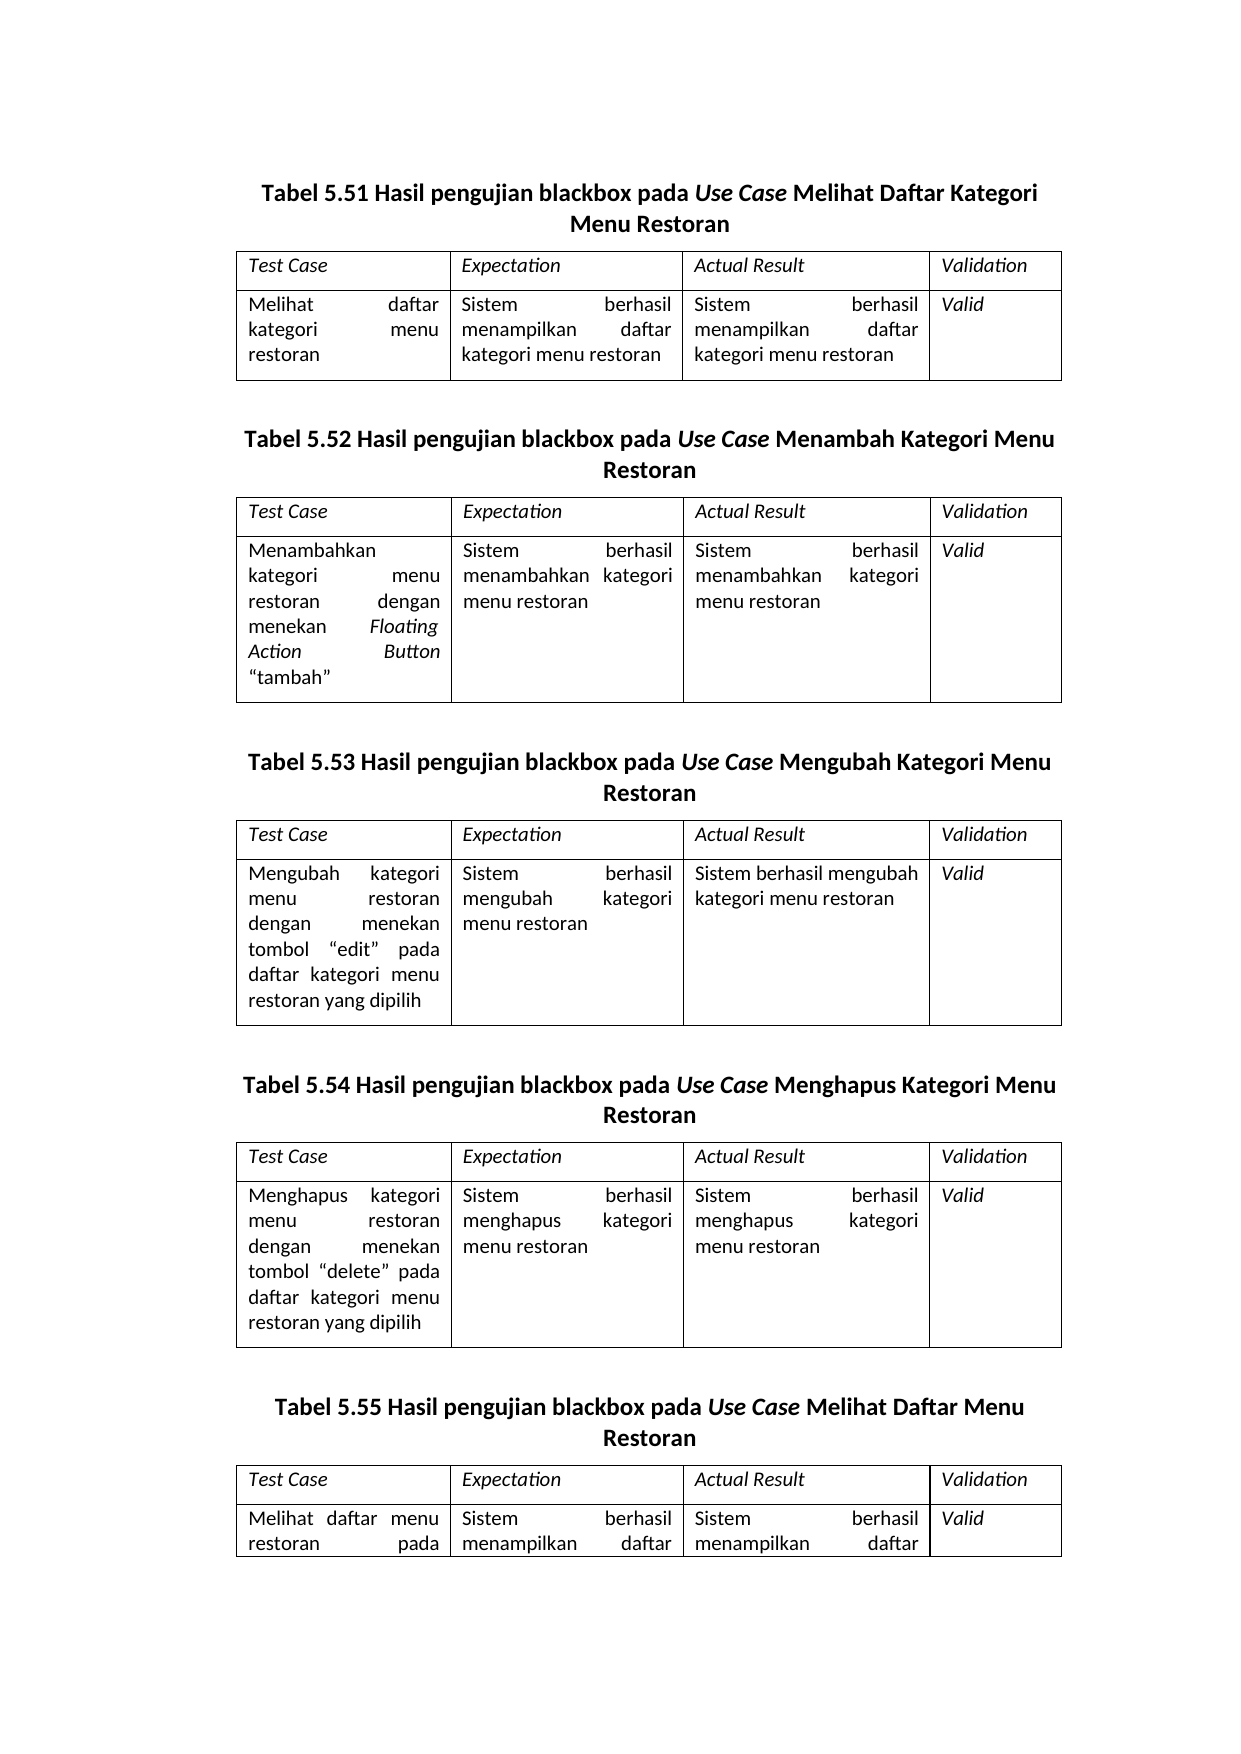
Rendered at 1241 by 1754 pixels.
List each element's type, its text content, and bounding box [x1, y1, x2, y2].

table_cell Sistem berhasil menambahkan kategori menu restoran [684, 537, 930, 702]
table_header Validation [930, 821, 1061, 859]
table_cell Menghapus kategori menu restoran dengan menekan tombol “delete” pada daftar kategori menu restoran yang dipilih [237, 1182, 451, 1347]
table_cell Valid [930, 860, 1061, 1025]
table_header Test Case [237, 498, 451, 536]
table_cell Valid [931, 1505, 1061, 1556]
table_header Test Case [237, 1466, 450, 1504]
table_header Expectation [452, 821, 683, 859]
table_header Validation [930, 1143, 1061, 1181]
table_cell Sistem berhasil menampilkan daftar kategori menu restoran [451, 291, 682, 379]
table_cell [684, 1505, 929, 1556]
table_cell Melihat daftar kategori menu restoran [237, 291, 450, 379]
table_header Test Case [237, 1143, 451, 1181]
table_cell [451, 1505, 683, 1556]
table_header Test Case [237, 252, 450, 290]
table_cell Mengubah kategori menu restoran dengan menekan tombol “edit” pada daftar kategori menu restoran yang dipilih [237, 860, 451, 1025]
table_cell Sistem berhasil mengubah kategori menu restoran [684, 860, 929, 1025]
table_cell Sistem berhasil menghapus kategori menu restoran [684, 1182, 929, 1347]
table_cell Valid [930, 291, 1061, 379]
table_cell Sistem berhasil menghapus kategori menu restoran [452, 1182, 683, 1347]
table_cell Valid [930, 1182, 1061, 1347]
table_cell Menambahkan kategori menu restoran dengan menekan Floating Action Button “tambah” [237, 537, 451, 702]
table_header Actual Result [684, 498, 930, 536]
table_header Expectation [452, 1143, 683, 1181]
table_header Validation [931, 498, 1061, 536]
table_header Actual Result [684, 1143, 929, 1181]
table_header Expectation [451, 1466, 683, 1504]
table_cell Sistem berhasil menambahkan kategori menu restoran [452, 537, 683, 702]
table_header Test Case [237, 821, 451, 859]
table_header Expectation [452, 498, 683, 536]
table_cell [237, 1505, 450, 1556]
table_cell Valid [931, 537, 1061, 702]
table_cell Sistem berhasil menampilkan daftar kategori menu restoran [683, 291, 929, 379]
table_header Actual Result [683, 252, 929, 290]
table_header Expectation [451, 252, 682, 290]
table_header Validation [930, 252, 1061, 290]
table_header Validation [931, 1466, 1061, 1504]
table_header Actual Result [684, 821, 929, 859]
table_cell Sistem berhasil mengubah kategori menu restoran [452, 860, 683, 1025]
table_header Actual Result [684, 1466, 929, 1504]
